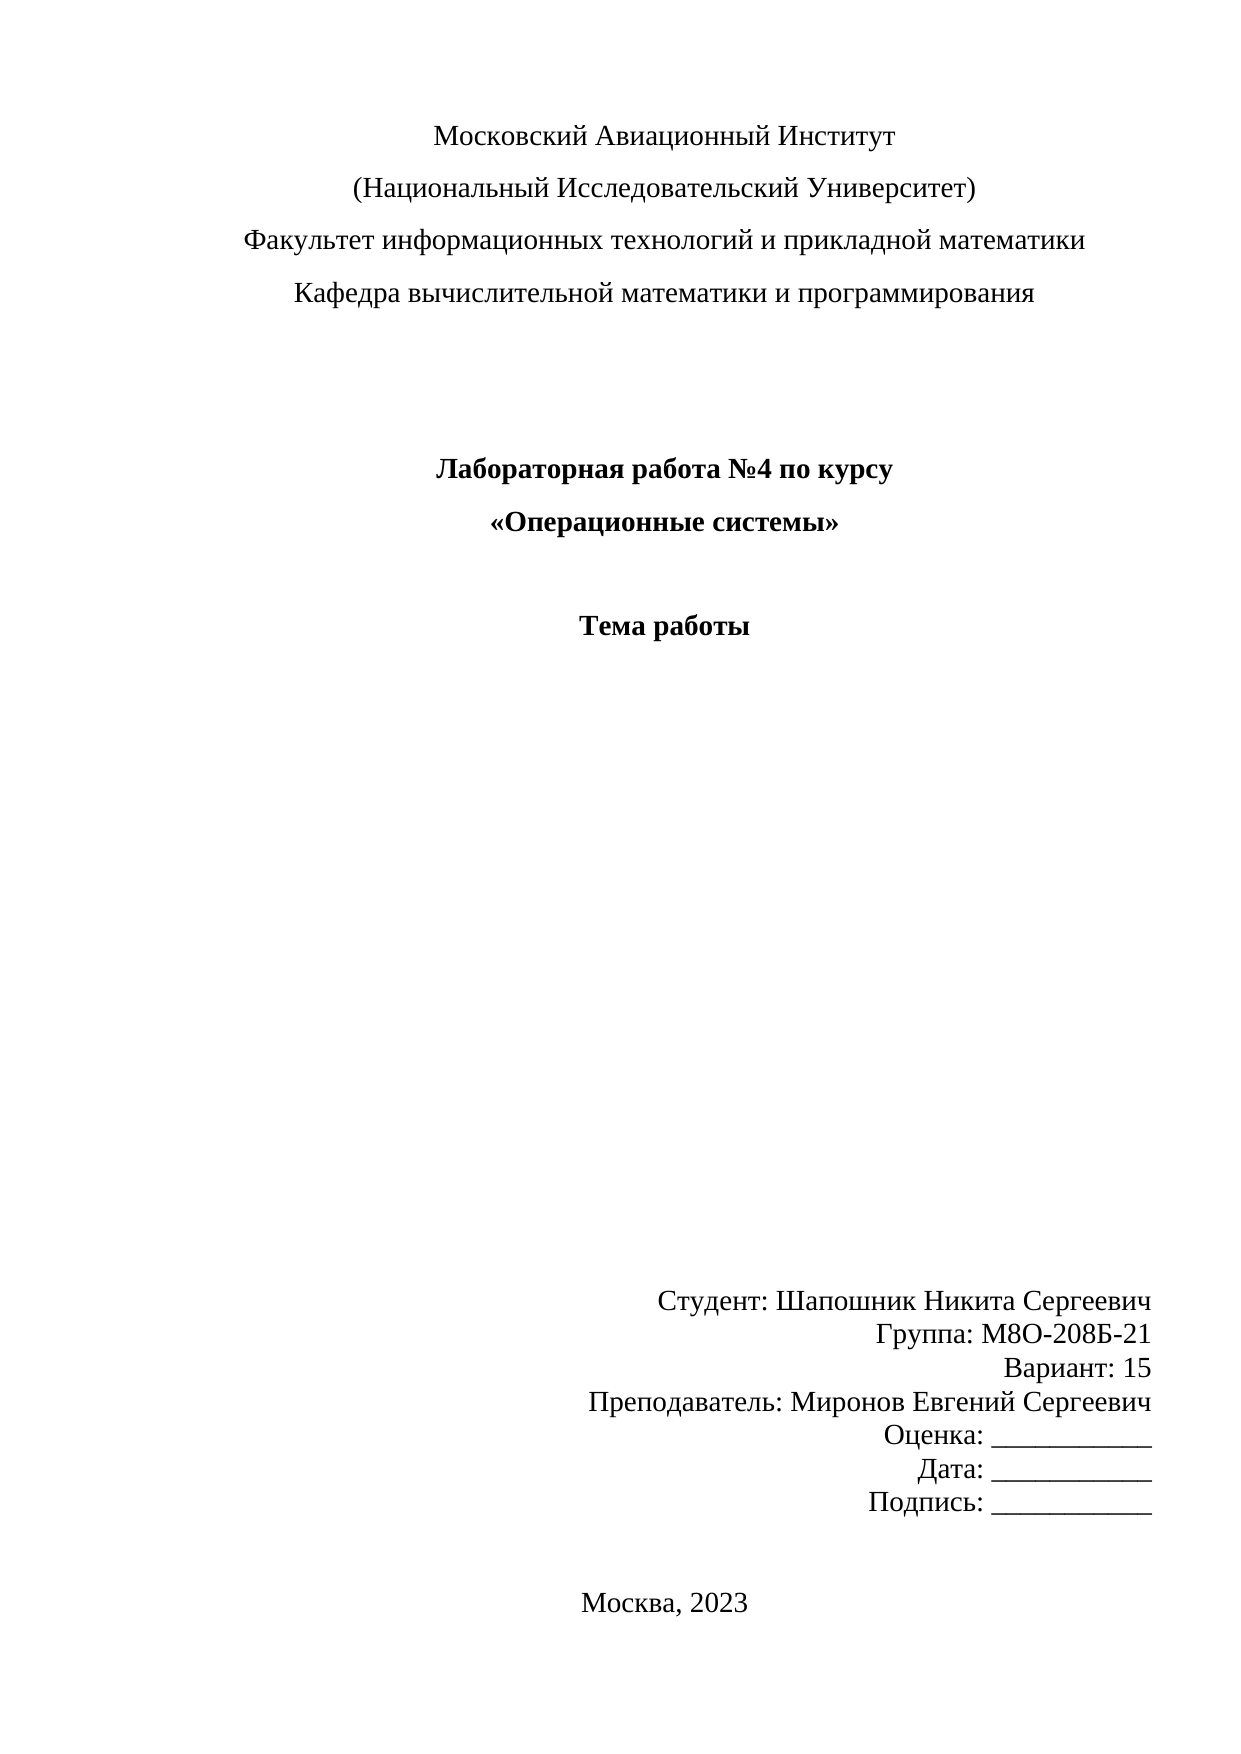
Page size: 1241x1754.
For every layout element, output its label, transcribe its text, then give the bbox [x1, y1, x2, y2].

text «Операционные системы» [177, 504, 1152, 537]
text Московский Авиационный Институт [177, 118, 1152, 152]
text Группа: М8О-208Б-21 [767, 1317, 1152, 1350]
text Москва, 2023 [177, 1585, 1152, 1618]
text (Национальный Исследовательский Университет) [177, 170, 1152, 204]
text Вариант: 15 [767, 1350, 1152, 1384]
text Тема работы [177, 608, 1152, 642]
text Подпись: ___________ [177, 1484, 1152, 1518]
text Оценка: ___________ [177, 1417, 1152, 1451]
text Дата: ___________ [177, 1451, 1152, 1484]
text Преподаватель: Миронов Евгений Сергеевич [177, 1384, 1152, 1417]
text Лабораторная работа №4 по курсу [177, 451, 1152, 485]
text Студент: Шапошник Никита Сергеевич [177, 1283, 1152, 1317]
text Факультет информационных технологий и прикладной математики [177, 222, 1152, 256]
text Кафедра вычислительной математики и программирования [177, 275, 1152, 308]
